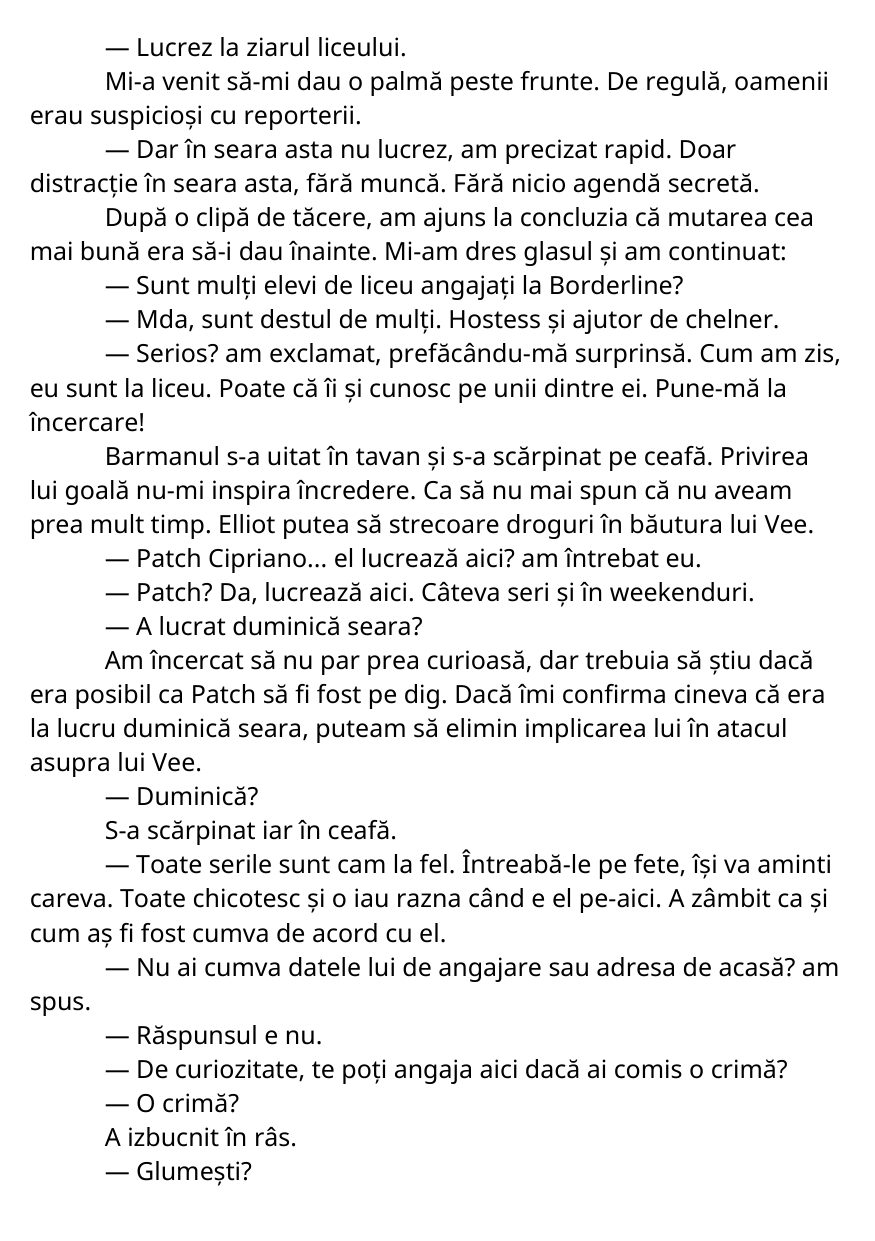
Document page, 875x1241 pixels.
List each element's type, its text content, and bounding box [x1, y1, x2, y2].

text — Duminică? [29, 779, 844, 813]
text — Răspunsul e nu. [29, 1017, 844, 1051]
text — Lucrez la ziarul liceului. [29, 29, 844, 64]
text S-a scărpinat iar în ceafă. [29, 813, 844, 847]
text Barmanul s-a uitat în tavan şi s-a scărpinat pe ceafă. Privirea lui goală nu-mi inspira încredere. Ca să nu mai spun că nu aveam prea mult timp. Elliot putea să strecoare droguri în băutura lui Vee. [29, 438, 844, 541]
text A izbucnit în râs. [29, 1119, 844, 1154]
text — O crimă? [29, 1086, 844, 1119]
text — De curiozitate, te poţi angaja aici dacă ai comis o crimă? [29, 1051, 844, 1086]
text Mi-a venit să-mi dau o palmă peste frunte. De regulă, oamenii erau suspicioşi cu reporterii. [29, 64, 844, 132]
text — Dar în seara asta nu lucrez, am precizat rapid. Doar distracţie în seara asta, fără muncă. Fără nicio agendă secretă. [29, 132, 844, 200]
text — Toate serile sunt cam la fel. Întreabă-le pe fete, îşi va aminti careva. Toate chicotesc şi o iau razna când e el pe-aici. A zâmbit ca şi cum aş fi fost cumva de acord cu el. [29, 847, 844, 949]
text — Sunt mulţi elevi de liceu angajaţi la Borderline? [29, 268, 844, 302]
text — Patch? Da, lucrează aici. Câteva seri şi în weekenduri. [29, 574, 844, 609]
text — A lucrat duminică seara? [29, 609, 844, 643]
text — Patch Cipriano... el lucrează aici? am întrebat eu. [29, 541, 844, 574]
text — Glumeşti? [29, 1154, 844, 1188]
text — Mda, sunt destul de mulţi. Hostess şi ajutor de chelner. [29, 302, 844, 336]
text După o clipă de tăcere, am ajuns la concluzia că mutarea cea mai bună era să-i dau înainte. Mi-am dres glasul şi am continuat: [29, 200, 844, 268]
text — Nu ai cumva datele lui de angajare sau adresa de acasă? am spus. [29, 949, 844, 1017]
text — Serios? am exclamat, prefăcându-mă surprinsă. Cum am zis, eu sunt la liceu. Poate că îi şi cunosc pe unii dintre ei. Pune-mă la încercare! [29, 336, 844, 438]
text Am încercat să nu par prea curioasă, dar trebuia să ştiu dacă era posibil ca Patch să fi fost pe dig. Dacă îmi confirma cineva că era la lucru duminică seara, puteam să elimin implicarea lui în atacul asupra lui Vee. [29, 643, 844, 779]
